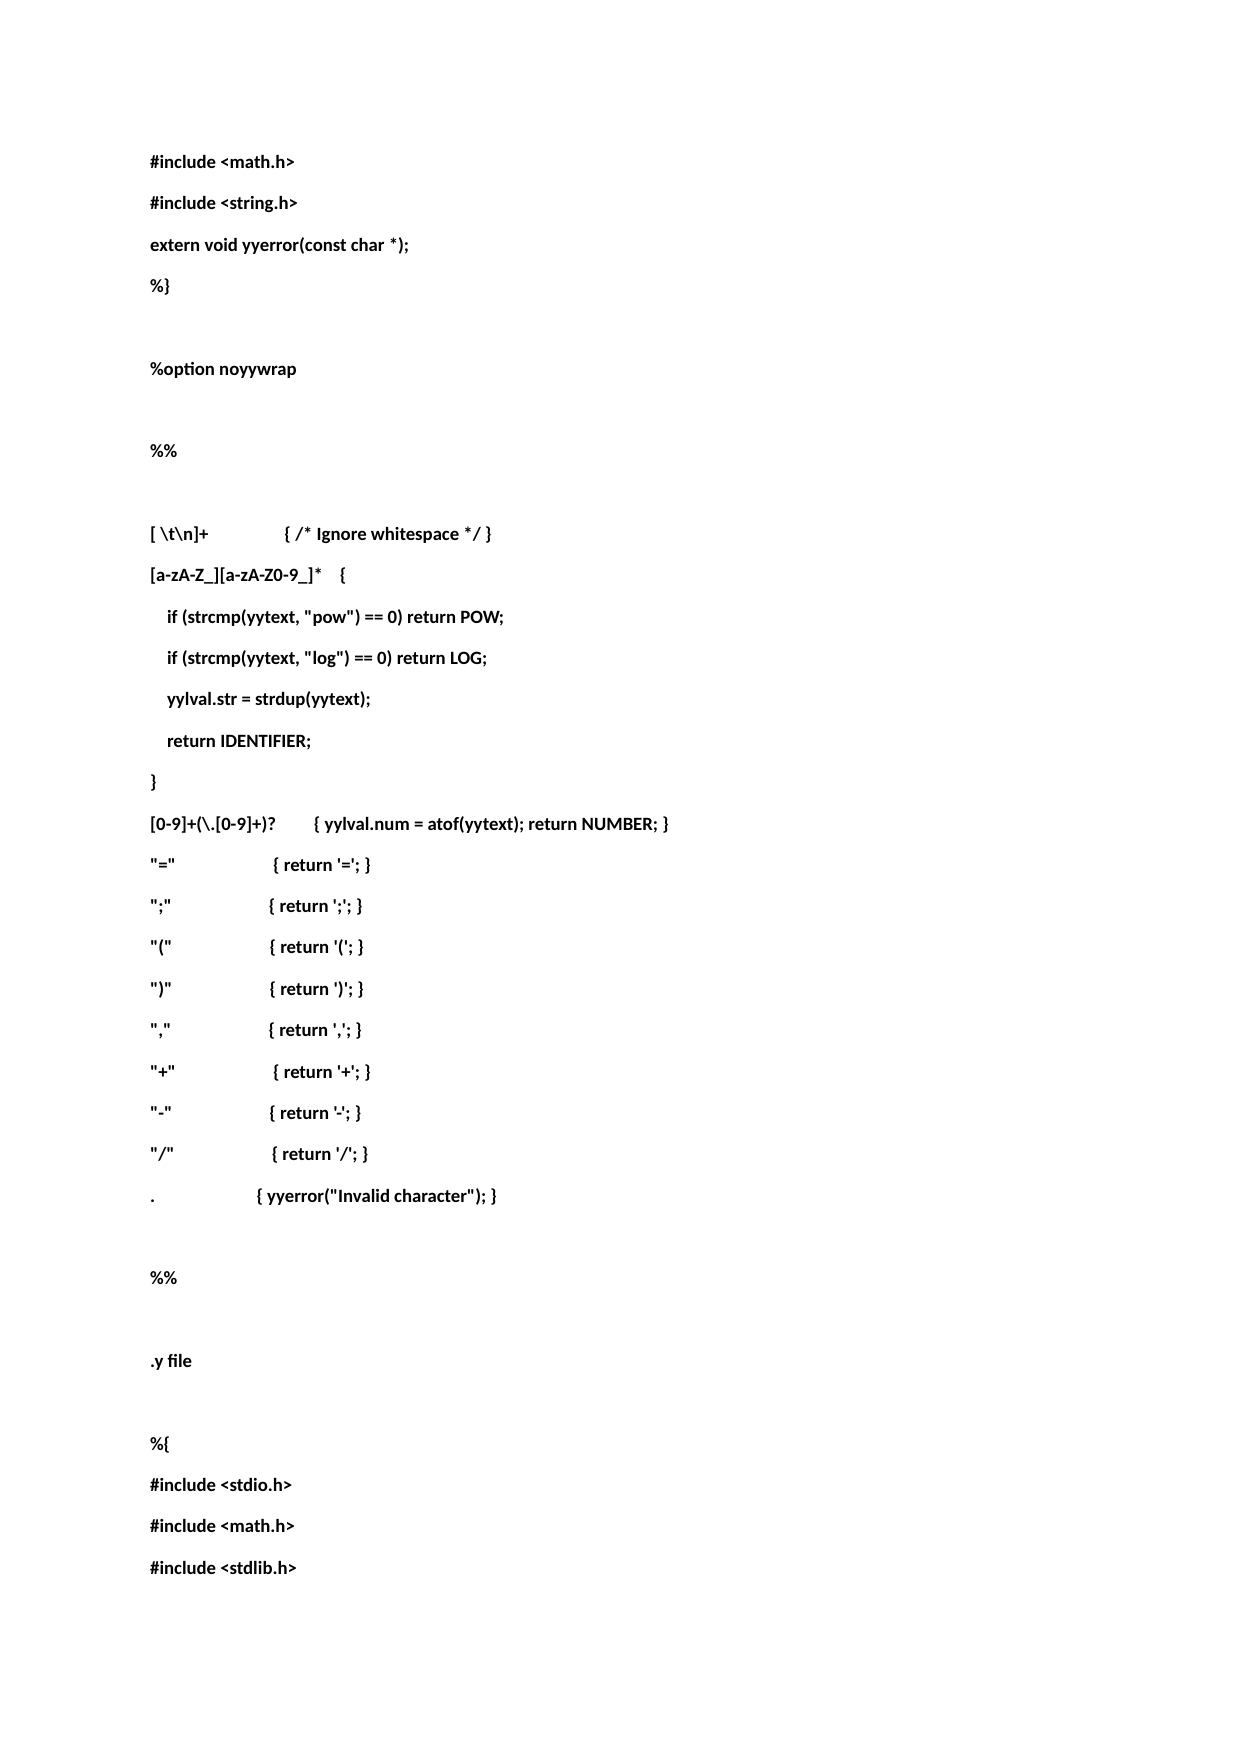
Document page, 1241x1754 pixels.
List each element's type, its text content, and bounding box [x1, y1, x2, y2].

text %% [150, 1267, 1090, 1289]
text %{ [150, 1432, 1090, 1455]
text ")" { return ')'; } [150, 977, 1090, 1000]
text %option noyywrap [150, 357, 1090, 380]
text [0-9]+(\.[0-9]+)? { yylval.num = atof(yytext); return NUMBER; } [150, 812, 1090, 834]
text .y file [150, 1349, 1090, 1372]
text "+" { return '+'; } [150, 1060, 1090, 1083]
text #include <math.h> [150, 1515, 1090, 1538]
text #include <math.h> [150, 150, 1090, 173]
text . { yyerror("Invalid character"); } [150, 1184, 1090, 1207]
text } [150, 770, 1090, 793]
text "," { return ','; } [150, 1018, 1090, 1041]
text "/" { return '/'; } [150, 1142, 1090, 1165]
text [a-zA-Z_][a-zA-Z0-9_]* { [150, 563, 1090, 586]
text ";" { return ';'; } [150, 894, 1090, 917]
text "-" { return '-'; } [150, 1101, 1090, 1124]
text return IDENTIFIER; [150, 729, 1090, 752]
text #include <stdlib.h> [150, 1556, 1090, 1579]
text if (strcmp(yytext, "pow") == 0) return POW; [150, 605, 1090, 628]
text [ \t\n]+ { /* Ignore whitespace */ } [150, 522, 1090, 545]
text if (strcmp(yytext, "log") == 0) return LOG; [150, 646, 1090, 669]
text "=" { return '='; } [150, 853, 1090, 876]
text %% [150, 439, 1090, 462]
text #include <string.h> [150, 191, 1090, 214]
text extern void yyerror(const char *); [150, 233, 1090, 256]
text "(" { return '('; } [150, 936, 1090, 959]
text %} [150, 274, 1090, 297]
text #include <stdio.h> [150, 1473, 1090, 1496]
text yylval.str = strdup(yytext); [150, 688, 1090, 711]
